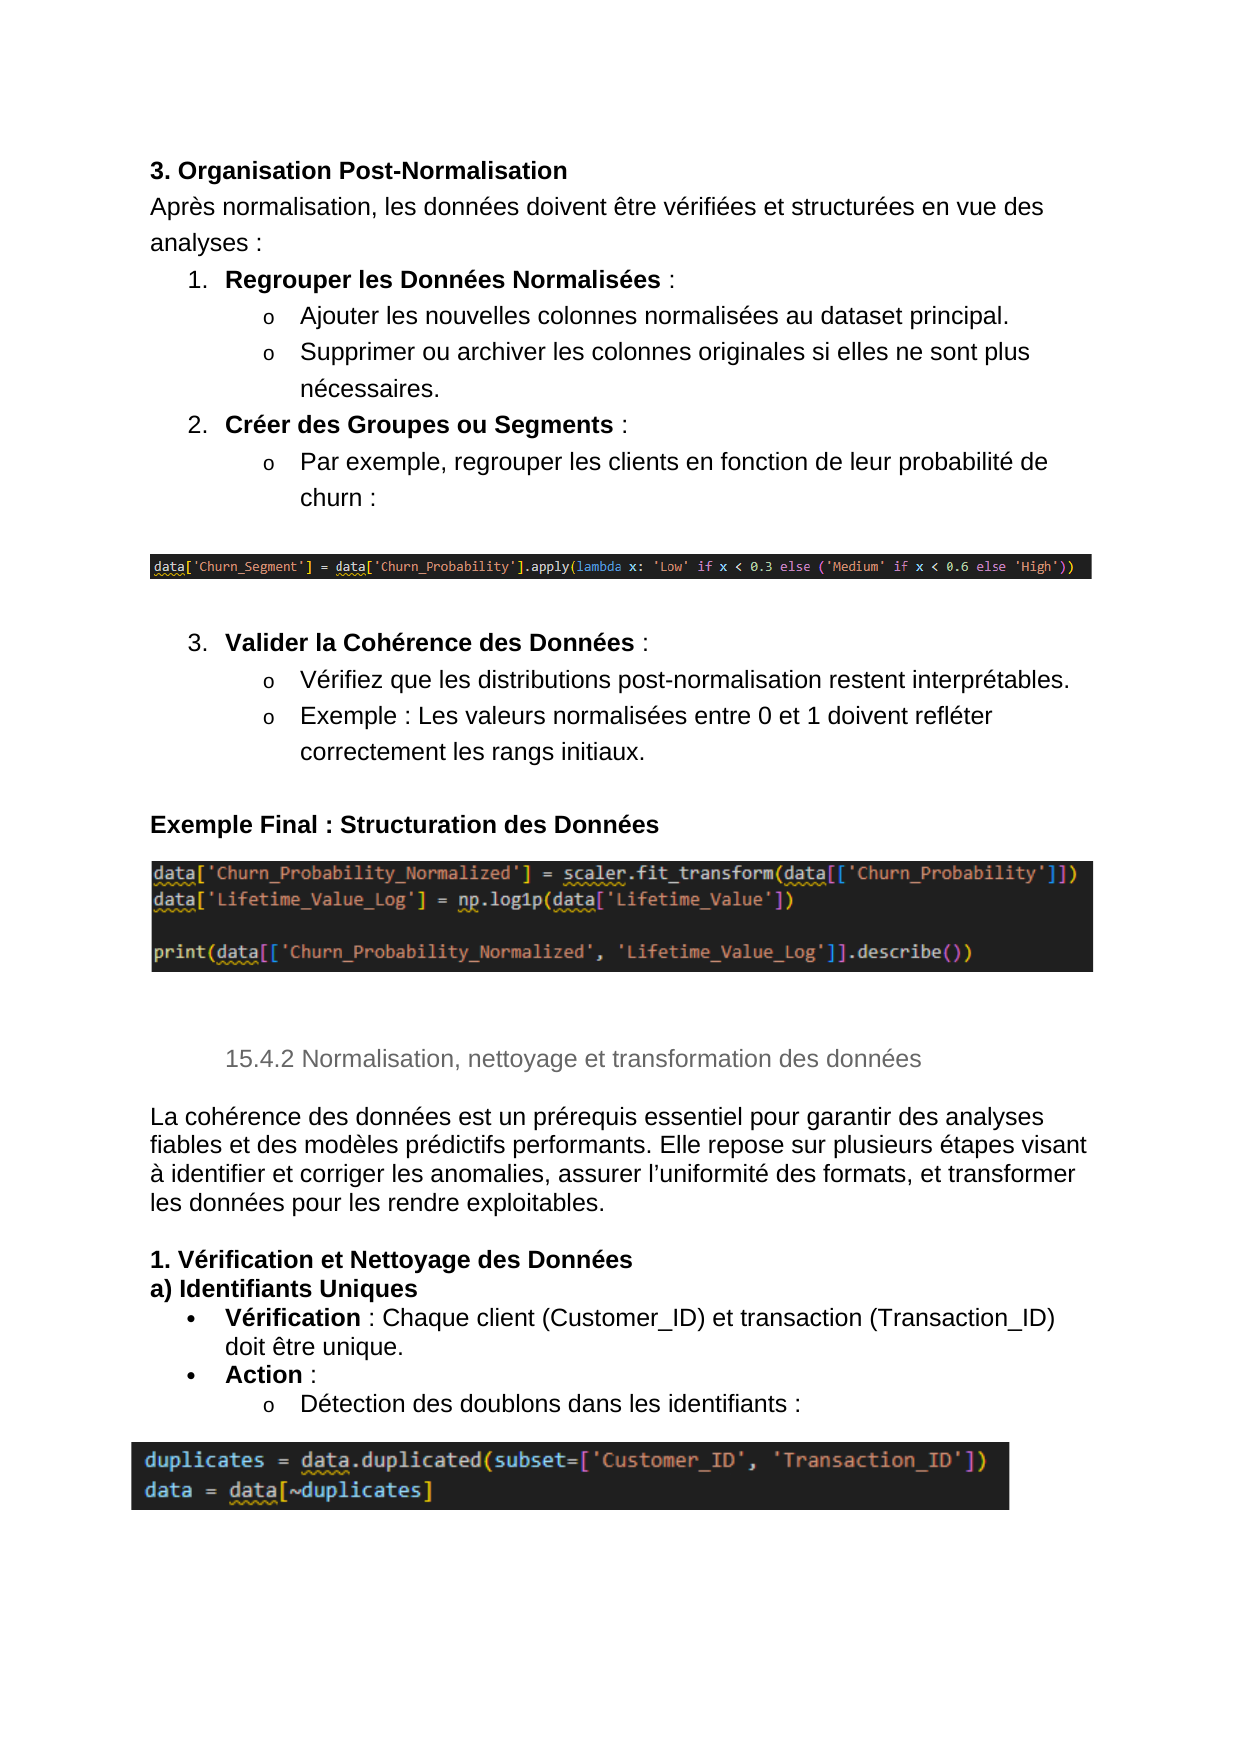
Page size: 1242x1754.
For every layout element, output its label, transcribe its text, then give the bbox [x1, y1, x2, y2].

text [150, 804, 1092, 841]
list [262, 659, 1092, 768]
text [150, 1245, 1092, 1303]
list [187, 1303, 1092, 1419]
text Après normalisation, les données doivent être vérifiées et structurées en vue des analyses : [150, 186, 1092, 259]
list Valider la Cohérence des Données : [187, 623, 1092, 659]
list Ajouter les nouvelles colonnes normalisées au dataset principal. [262, 295, 1092, 332]
picture [150, 554, 1092, 579]
picture [151, 861, 1094, 972]
list Par exemple, regrouper les clients en fonction de leur probabilité de churn : [262, 441, 1092, 513]
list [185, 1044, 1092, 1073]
picture [131, 1442, 1010, 1510]
text 3. Organisation Post-Normalisation [150, 150, 1092, 186]
list Supprimer ou archiver les colonnes originales si elles ne sont plus nécessaires. [262, 332, 1092, 404]
list Regrouper les Données Normalisées : [187, 259, 1092, 295]
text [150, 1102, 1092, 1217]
list Créer des Groupes ou Segments : [187, 404, 1092, 441]
